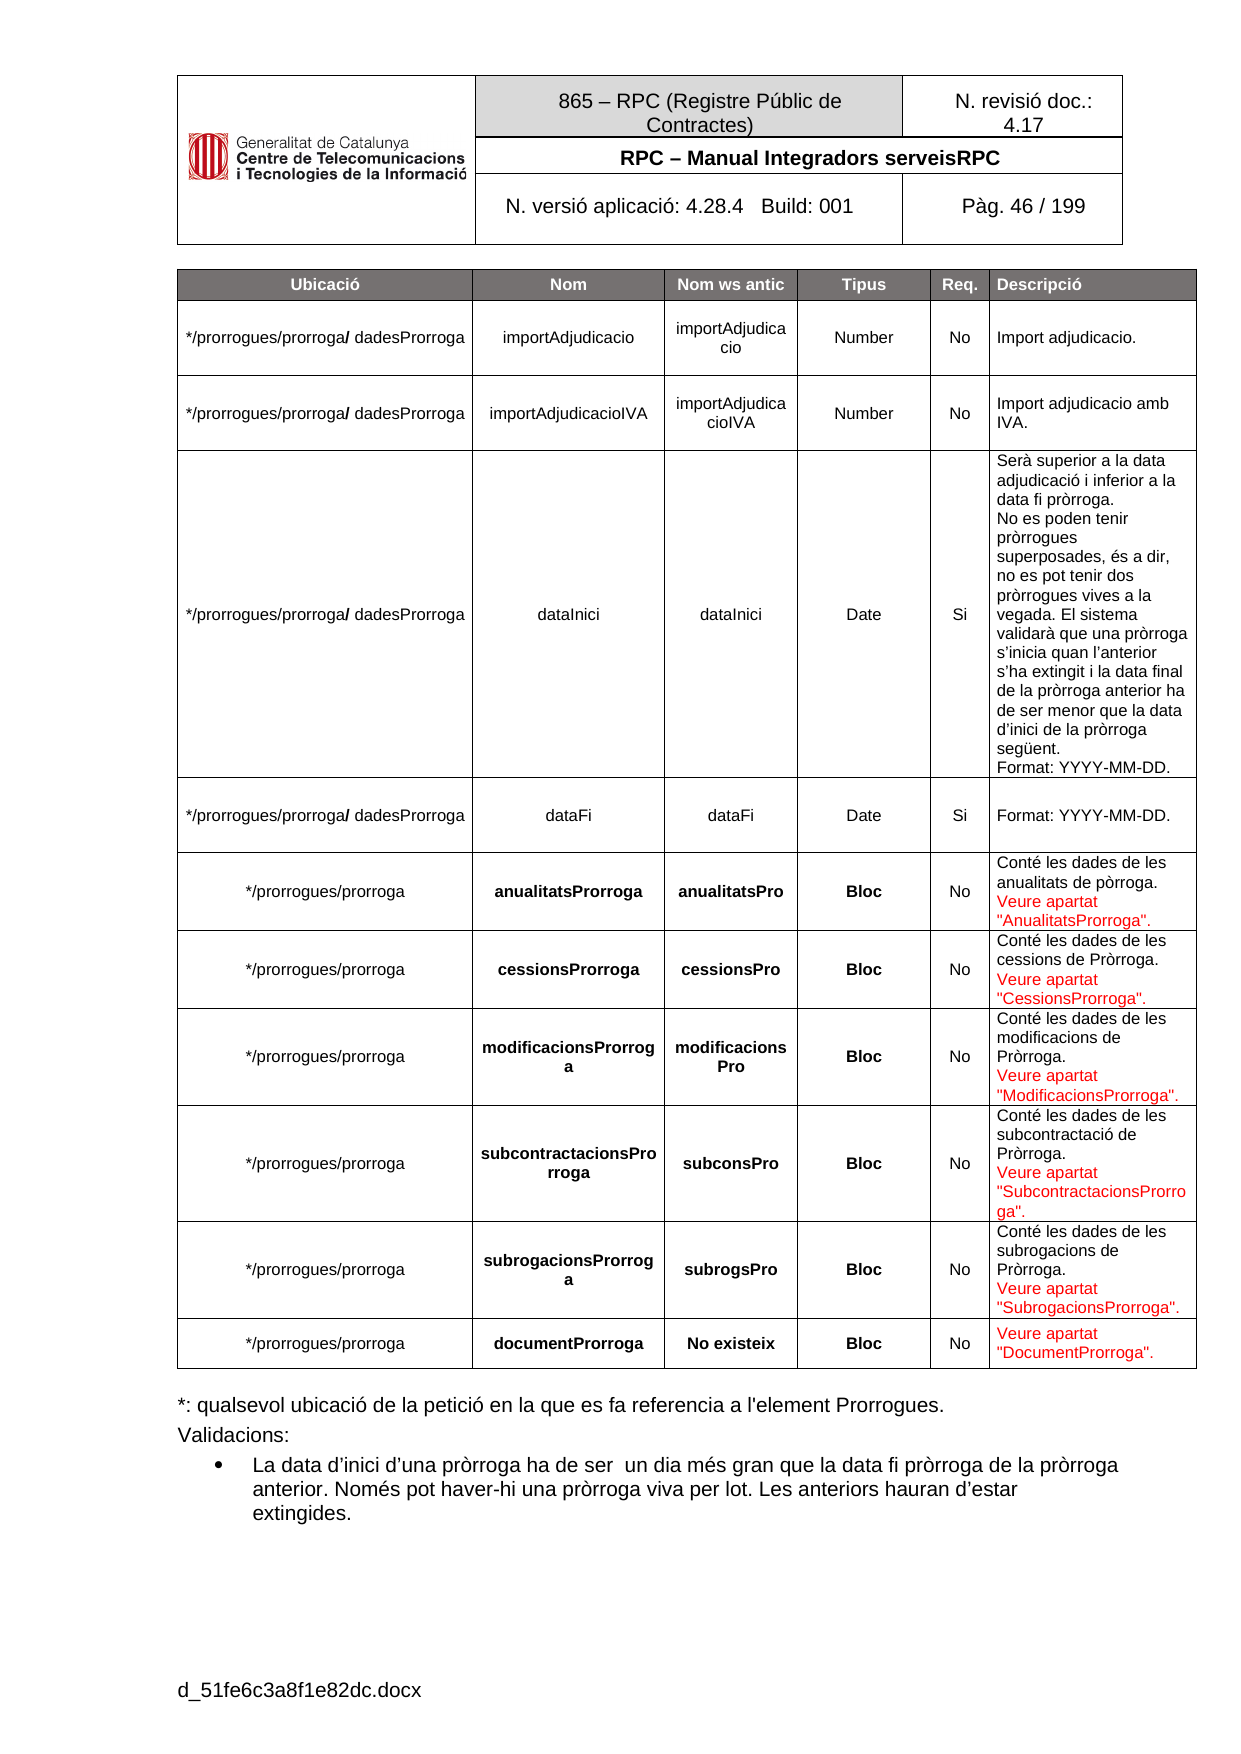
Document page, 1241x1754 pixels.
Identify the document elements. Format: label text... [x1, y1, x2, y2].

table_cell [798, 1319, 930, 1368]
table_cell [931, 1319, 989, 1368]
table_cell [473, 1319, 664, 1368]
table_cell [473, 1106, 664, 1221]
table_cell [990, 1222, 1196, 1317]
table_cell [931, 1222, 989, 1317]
picture [188, 133, 467, 182]
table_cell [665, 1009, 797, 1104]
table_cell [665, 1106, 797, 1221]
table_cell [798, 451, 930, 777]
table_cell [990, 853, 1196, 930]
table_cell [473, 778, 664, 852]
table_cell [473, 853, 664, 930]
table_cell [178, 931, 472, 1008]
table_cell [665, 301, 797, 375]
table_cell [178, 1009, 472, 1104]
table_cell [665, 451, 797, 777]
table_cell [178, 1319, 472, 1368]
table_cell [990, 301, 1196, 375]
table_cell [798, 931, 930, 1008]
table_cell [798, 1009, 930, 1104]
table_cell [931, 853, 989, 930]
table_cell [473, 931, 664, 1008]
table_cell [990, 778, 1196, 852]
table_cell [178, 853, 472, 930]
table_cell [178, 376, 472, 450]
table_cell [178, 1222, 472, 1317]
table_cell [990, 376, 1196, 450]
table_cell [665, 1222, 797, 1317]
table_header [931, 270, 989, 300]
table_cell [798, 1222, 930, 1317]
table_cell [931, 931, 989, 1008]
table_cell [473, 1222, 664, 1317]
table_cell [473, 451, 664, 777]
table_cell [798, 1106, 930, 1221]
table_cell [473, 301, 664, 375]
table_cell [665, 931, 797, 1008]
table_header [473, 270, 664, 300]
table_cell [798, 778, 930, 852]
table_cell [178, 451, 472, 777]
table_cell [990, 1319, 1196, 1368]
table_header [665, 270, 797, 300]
subtitle La data d’inici d’una pròrroga ha de ser un dia més gran que la data fi pròrroga de la pròrroga anterior. Només pot haver-hi una pròrroga viva per lot. Les anteriors hauran d’estar extingides. [215, 1453, 1122, 1525]
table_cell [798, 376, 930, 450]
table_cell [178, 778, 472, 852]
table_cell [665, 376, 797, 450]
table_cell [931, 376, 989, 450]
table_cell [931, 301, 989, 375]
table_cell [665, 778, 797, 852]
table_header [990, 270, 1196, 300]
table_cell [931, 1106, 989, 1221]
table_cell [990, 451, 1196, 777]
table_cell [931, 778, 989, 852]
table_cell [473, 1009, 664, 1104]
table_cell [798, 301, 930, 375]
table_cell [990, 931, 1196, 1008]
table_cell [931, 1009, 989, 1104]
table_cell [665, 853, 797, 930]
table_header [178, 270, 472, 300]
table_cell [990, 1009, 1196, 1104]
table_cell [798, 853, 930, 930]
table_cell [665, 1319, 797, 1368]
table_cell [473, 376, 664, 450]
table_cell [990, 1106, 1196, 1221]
subtitle Validacions: [177, 1423, 1122, 1447]
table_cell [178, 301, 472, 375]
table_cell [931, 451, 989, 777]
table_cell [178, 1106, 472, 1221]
text *: qualsevol ubicació de la petició en la que es fa referencia a l'element Prorrogues. [177, 1393, 1122, 1417]
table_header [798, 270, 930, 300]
